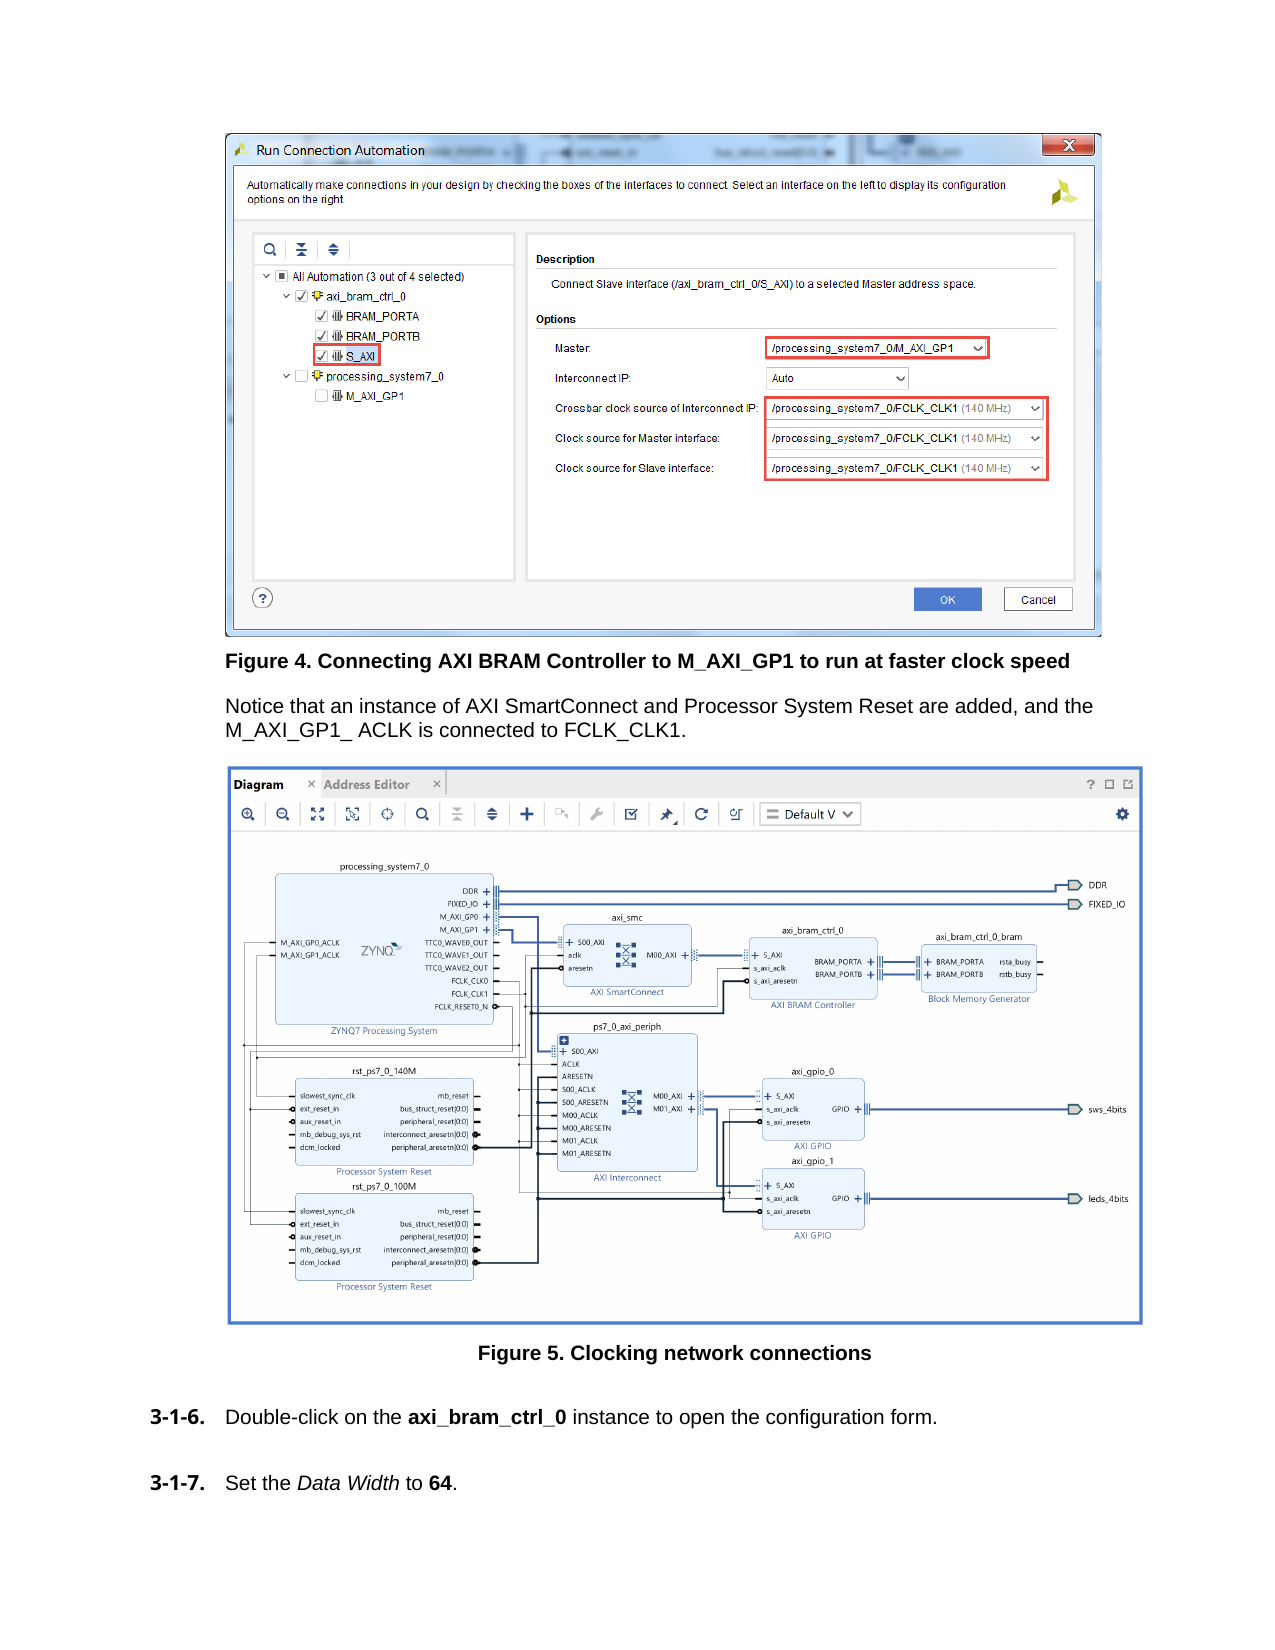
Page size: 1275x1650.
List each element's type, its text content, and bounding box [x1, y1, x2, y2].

text Set the Data Width to 64. [150, 1468, 1125, 1497]
text Notice that an instance of AXI SmartConnect and Processor System Reset are added, and the M_AXI_GP1_ ACLK is connected to FCLK_CLK1. [225, 694, 1125, 742]
text Double-click on the axi_bram_ctrl_0 instance to open the configuration form. [150, 1402, 1125, 1431]
text Figure 4. Connecting AXI BRAM Controller to M_AXI_GP1 to run at faster clock speed [225, 649, 1125, 673]
picture [225, 762, 1147, 1329]
picture [225, 133, 1102, 637]
text Figure 5. Clocking network connections [225, 1341, 1125, 1365]
